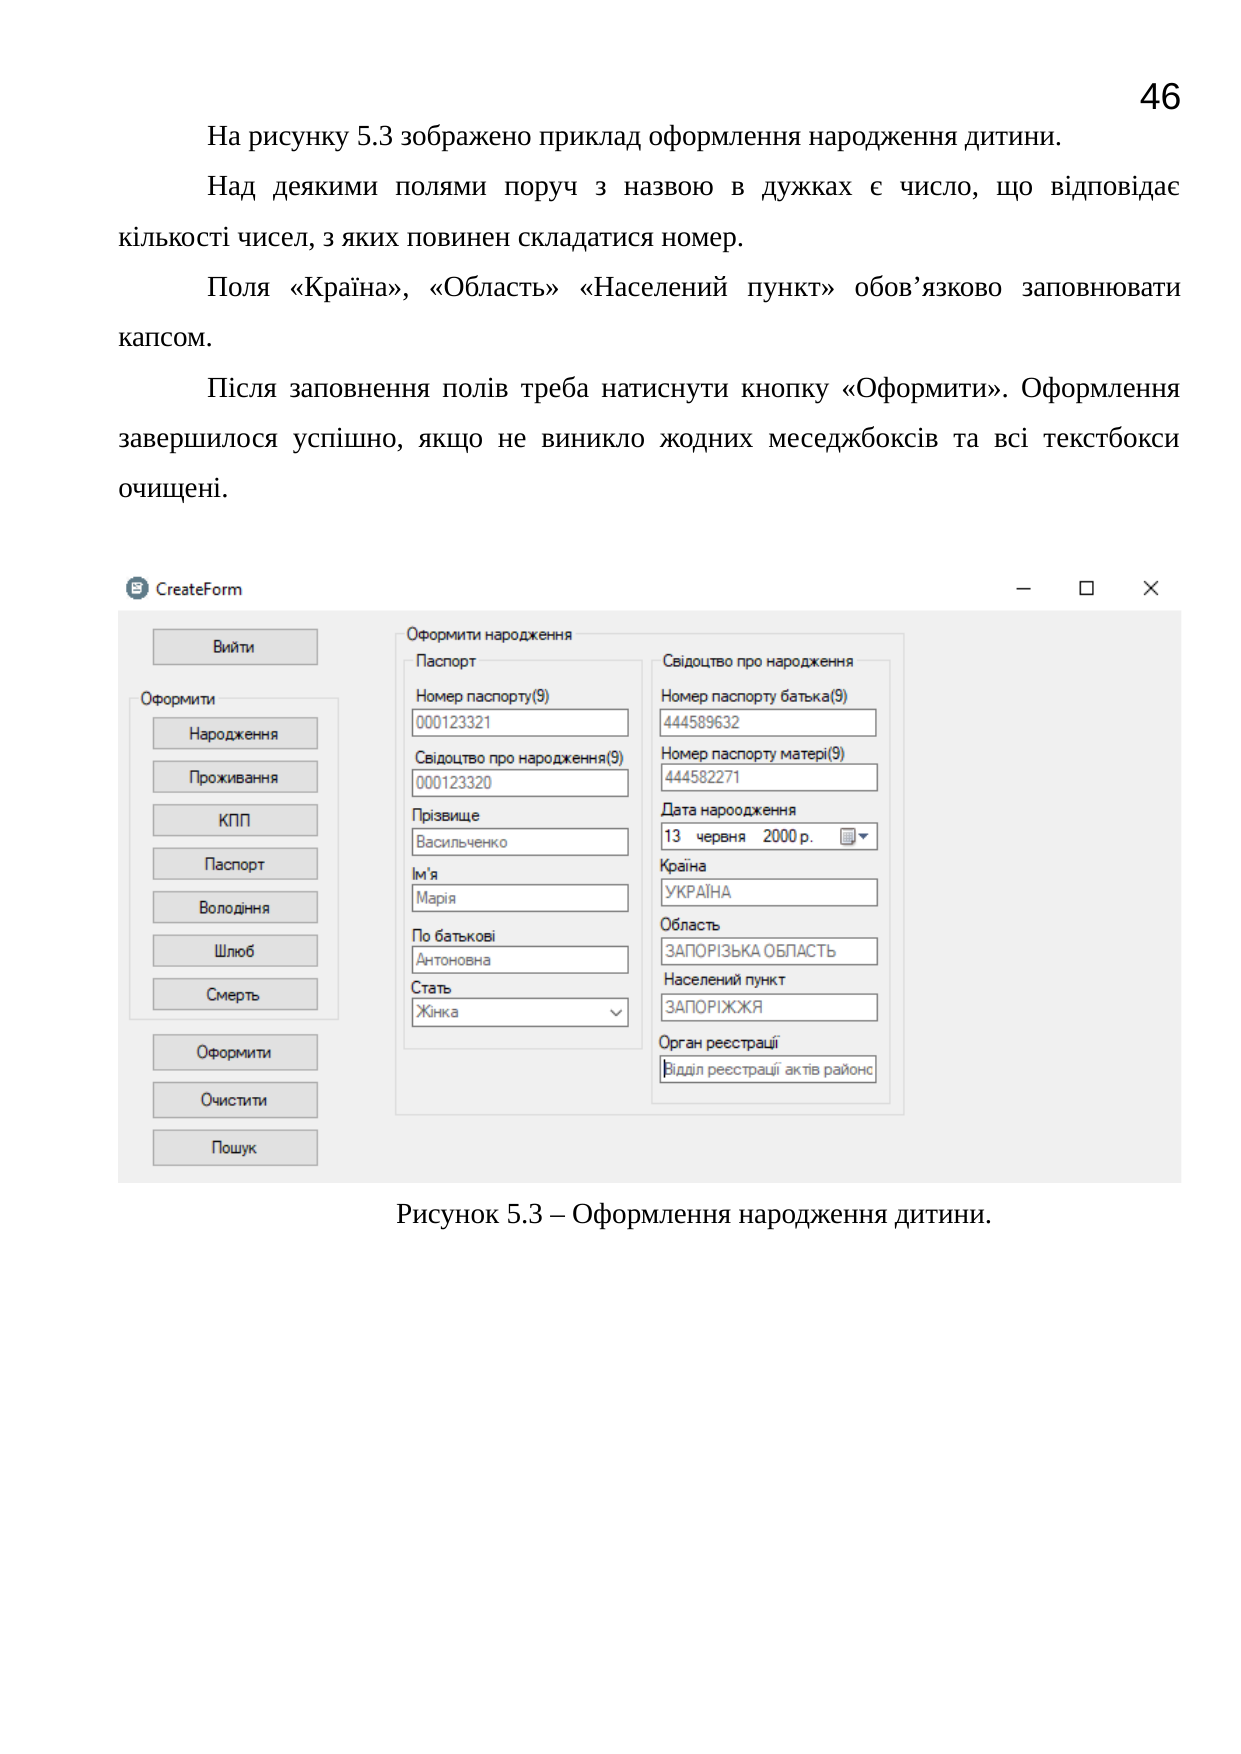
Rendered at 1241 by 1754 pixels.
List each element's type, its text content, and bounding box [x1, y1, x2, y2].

text Над деякими полями поруч з назвою в дужках є число, що відповідає кількості чисел, з яких повинен складатися номер. [118, 168, 1181, 252]
text Рисунок 5.3 – Оформлення народження дитини. [118, 1197, 1181, 1230]
text Після заповнення полів треба натиснути кнопку «Оформити». Оформлення завершилося успішно, якщо не виникло жодних меседжбоксів та всі текстбокси очищені. [118, 370, 1181, 504]
text На рисунку 5.3 зображено приклад оформлення народження дитини. [118, 118, 1181, 152]
text Поля «Країна», «Область» «Населений пункт» обов’язково заповнювати капсом. [118, 269, 1181, 353]
picture [118, 571, 1182, 1183]
